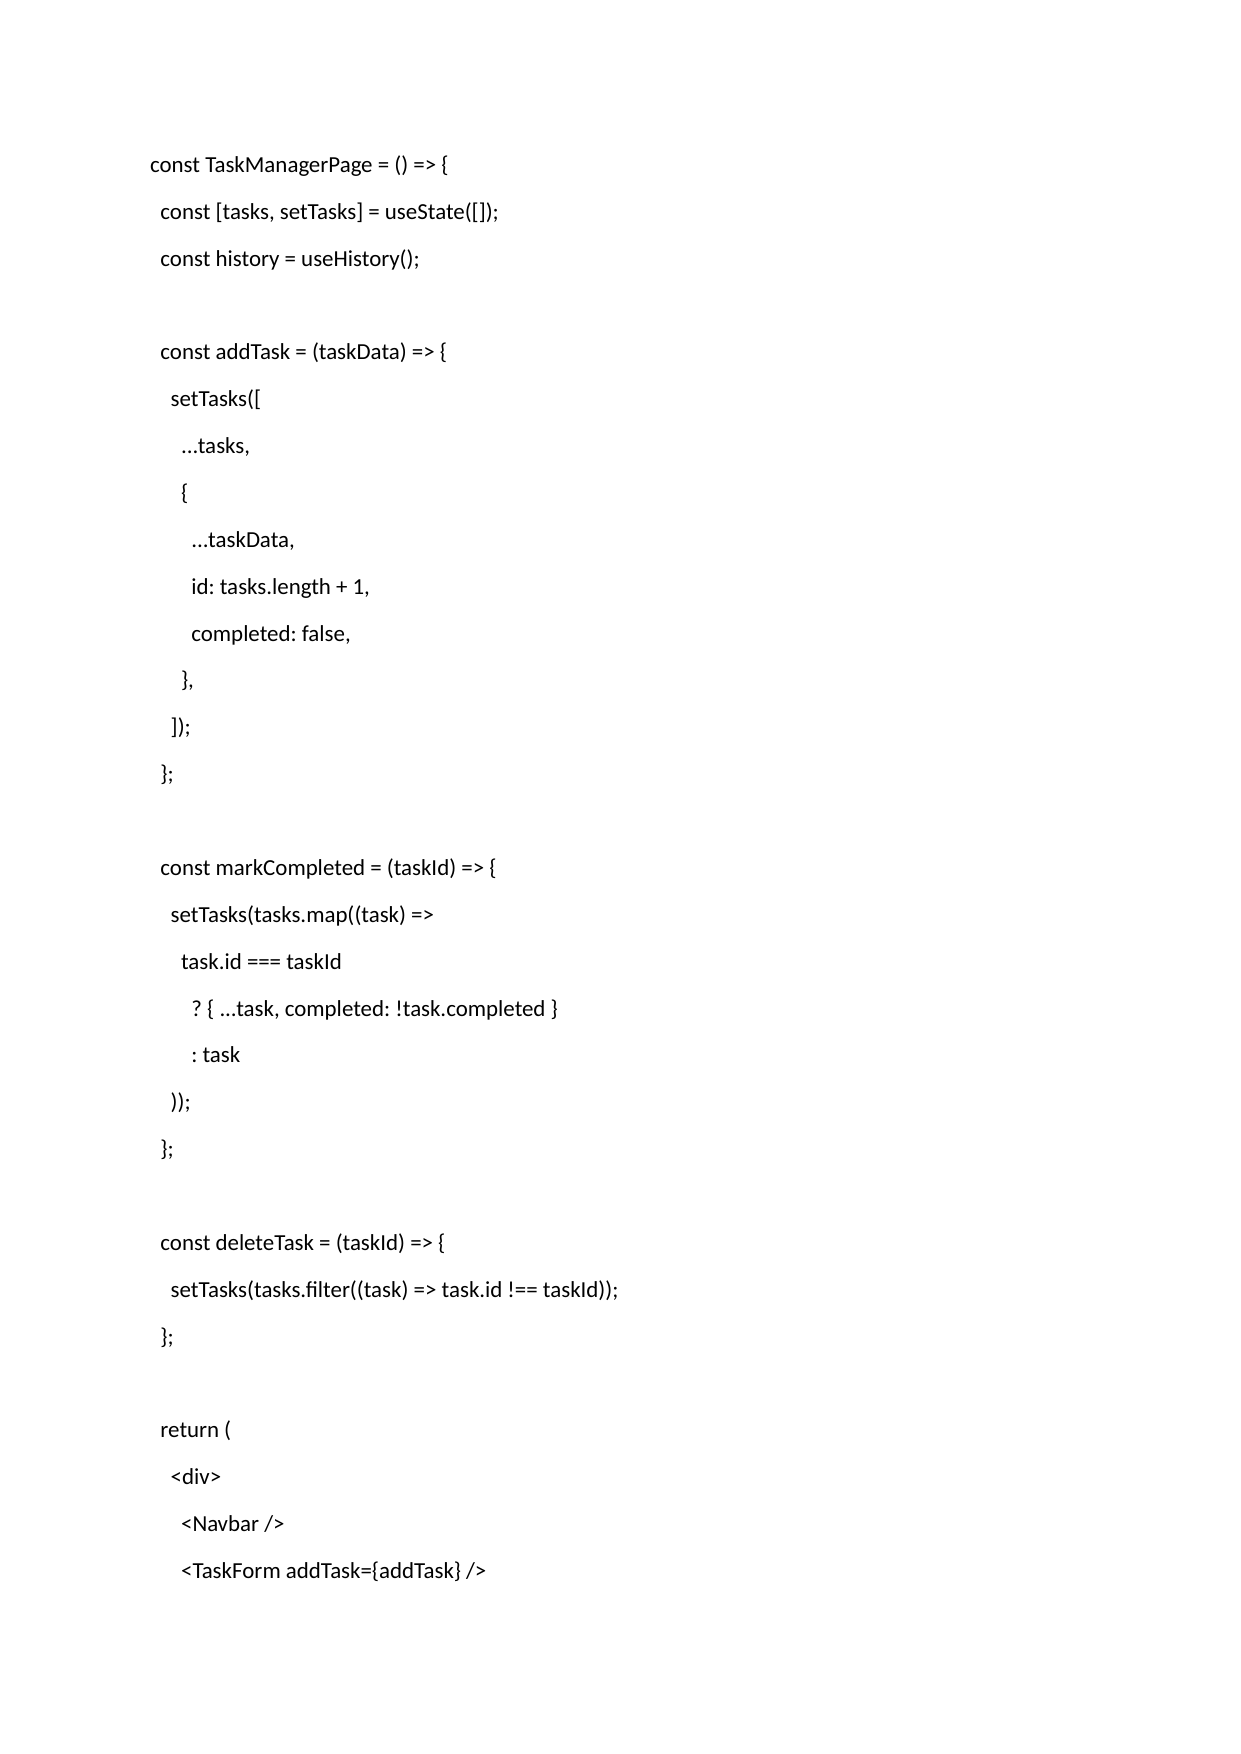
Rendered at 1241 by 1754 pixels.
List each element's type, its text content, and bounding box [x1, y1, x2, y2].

text setTasks(tasks.map((task) => [150, 900, 1090, 928]
text setTasks([ [150, 384, 1090, 412]
text const [tasks, setTasks] = useState([]); [150, 197, 1090, 225]
text }; [150, 1322, 1090, 1350]
text setTasks(tasks.filter((task) => task.id !== taskId)); [150, 1275, 1090, 1303]
text <div> [150, 1462, 1090, 1491]
text ]); [150, 712, 1090, 741]
text const markCompleted = (taskId) => { [150, 853, 1090, 881]
text }, [150, 666, 1090, 694]
text completed: false, [150, 619, 1090, 647]
text const history = useHistory(); [150, 244, 1090, 272]
text return ( [150, 1416, 1090, 1444]
text const deleteTask = (taskId) => { [150, 1228, 1090, 1256]
text <Navbar /> [150, 1509, 1090, 1537]
text id: tasks.length + 1, [150, 572, 1090, 600]
text task.id === taskId [150, 947, 1090, 975]
text { [150, 478, 1090, 506]
text const addTask = (taskData) => { [150, 337, 1090, 366]
text ...taskData, [150, 525, 1090, 553]
text <TaskForm addTask={addTask} /> [150, 1556, 1090, 1584]
text const TaskManagerPage = () => { [150, 150, 1090, 178]
text : task [150, 1041, 1090, 1069]
text )); [150, 1087, 1090, 1116]
text }; [150, 759, 1090, 787]
text }; [150, 1134, 1090, 1162]
text ? { ...task, completed: !task.completed } [150, 994, 1090, 1022]
text ...tasks, [150, 431, 1090, 459]
